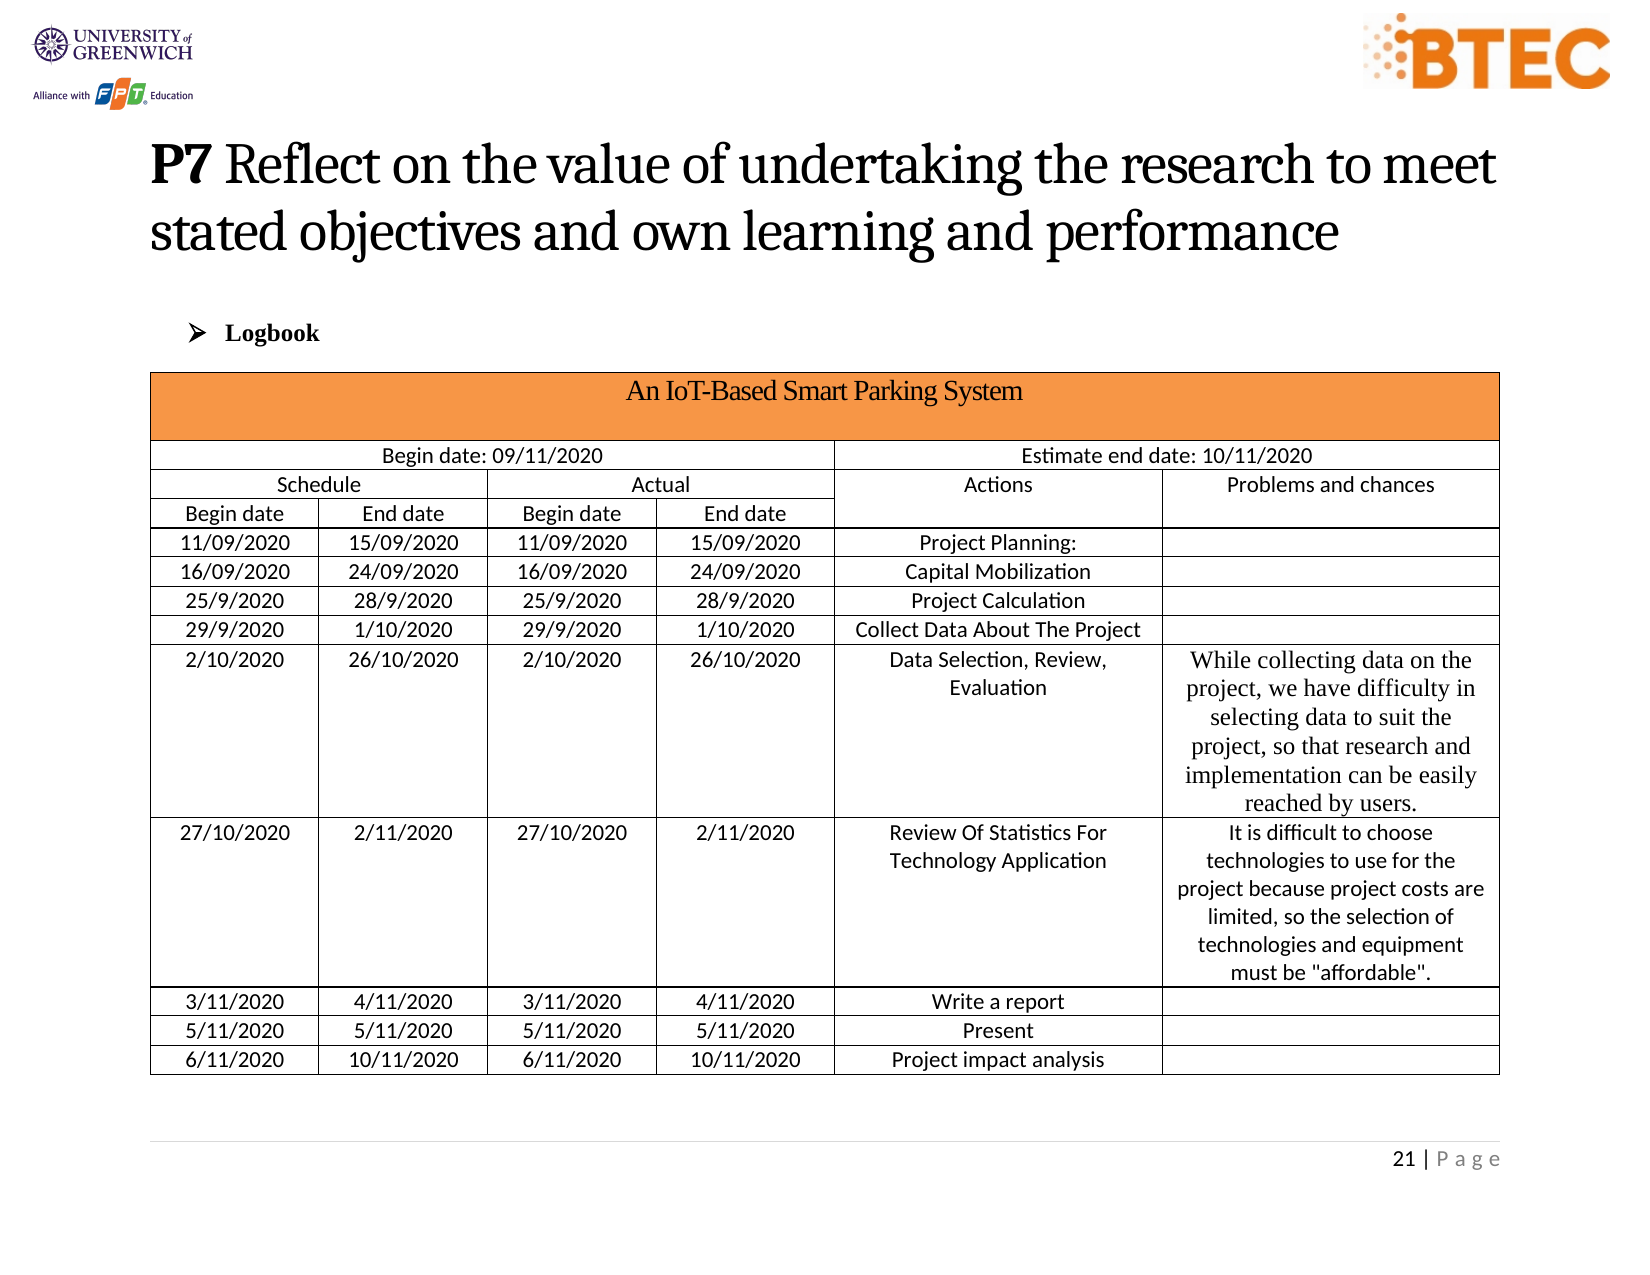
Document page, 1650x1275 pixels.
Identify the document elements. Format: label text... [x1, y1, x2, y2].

table_cell 26/10/2020 [319, 645, 487, 817]
table_cell 10/11/2020 [657, 1046, 834, 1073]
table_cell 28/9/2020 [319, 587, 487, 614]
table_cell 27/10/2020 [488, 818, 656, 986]
title P7 Reflect on the value of undertaking the research to meet stated objectives and own learning and performance [150, 131, 1500, 265]
table_cell Capital Mobilization [835, 557, 1162, 586]
table_cell 2/10/2020 [488, 645, 656, 817]
table_cell 11/09/2020 [488, 529, 656, 556]
table_cell 15/09/2020 [657, 529, 834, 556]
table_cell [1163, 529, 1499, 556]
table_cell Begin date: 09/11/2020 [151, 441, 834, 469]
table_cell 4/11/2020 [319, 988, 487, 1015]
table_cell [1163, 1046, 1499, 1073]
table_header An IoT-Based Smart Parking System [151, 373, 1499, 440]
table_cell Actions [835, 470, 1162, 527]
table_cell 24/09/2020 [319, 557, 487, 586]
table_cell 25/9/2020 [151, 587, 318, 614]
table_cell Data Selection, Review, Evaluation [835, 645, 1162, 817]
table_cell 26/10/2020 [657, 645, 834, 817]
table_cell 24/09/2020 [657, 557, 834, 586]
table_cell 3/11/2020 [488, 988, 656, 1015]
table_cell 29/9/2020 [151, 616, 318, 644]
table_cell [1163, 587, 1499, 614]
table_cell 4/11/2020 [657, 988, 834, 1015]
table_cell [1163, 557, 1499, 586]
table_cell [1163, 616, 1499, 644]
picture [20, 13, 205, 121]
table_cell Collect Data About The Project [835, 616, 1162, 644]
table_cell 10/11/2020 [319, 1046, 487, 1073]
table_cell 6/11/2020 [151, 1046, 318, 1073]
table_cell Project Planning: [835, 529, 1162, 556]
table_cell 2/11/2020 [319, 818, 487, 986]
table_cell 1/10/2020 [319, 616, 487, 644]
table_cell Present [835, 1016, 1162, 1044]
table_cell Begin date [488, 499, 656, 527]
table_cell 2/10/2020 [151, 645, 318, 817]
picture [1363, 13, 1610, 89]
table_cell Estimate end date: 10/11/2020 [835, 441, 1499, 469]
table_cell Schedule [151, 470, 487, 498]
table_cell Write a report [835, 988, 1162, 1015]
table_cell End date [657, 499, 834, 527]
table_cell 16/09/2020 [488, 557, 656, 586]
table_cell 5/11/2020 [657, 1016, 834, 1044]
table_cell [1163, 1016, 1499, 1044]
table_cell 16/09/2020 [151, 557, 318, 586]
table_cell 27/10/2020 [151, 818, 318, 986]
table_cell 11/09/2020 [151, 529, 318, 556]
table_cell Begin date [151, 499, 318, 527]
table_cell Project Calculation [835, 587, 1162, 614]
table_cell 5/11/2020 [151, 1016, 318, 1044]
table_cell 3/11/2020 [151, 988, 318, 1015]
table_cell 1/10/2020 [657, 616, 834, 644]
table_cell 5/11/2020 [488, 1016, 656, 1044]
table_cell Actual [488, 470, 834, 498]
table_cell Review Of Statistics For Technology Application [835, 818, 1162, 986]
table_cell End date [319, 499, 487, 527]
table_cell Problems and chances [1163, 470, 1499, 527]
table_cell It is difficult to choose technologies to use for the project because project costs are limited, so the selection of technologies and equipment must be "affordable". [1163, 818, 1499, 986]
table_cell 6/11/2020 [488, 1046, 656, 1073]
table_cell 28/9/2020 [657, 587, 834, 614]
table_cell 5/11/2020 [319, 1016, 487, 1044]
table_cell 29/9/2020 [488, 616, 656, 644]
list Logbook [187, 318, 1500, 347]
table_cell 25/9/2020 [488, 587, 656, 614]
table_cell [1163, 988, 1499, 1015]
table_cell While collecting data on the project, we have difficulty in selecting data to suit the project, so that research and implementation can be easily reached by users. [1163, 645, 1499, 817]
table_cell 2/11/2020 [657, 818, 834, 986]
table_cell 15/09/2020 [319, 529, 487, 556]
table_cell Project impact analysis [835, 1046, 1162, 1073]
